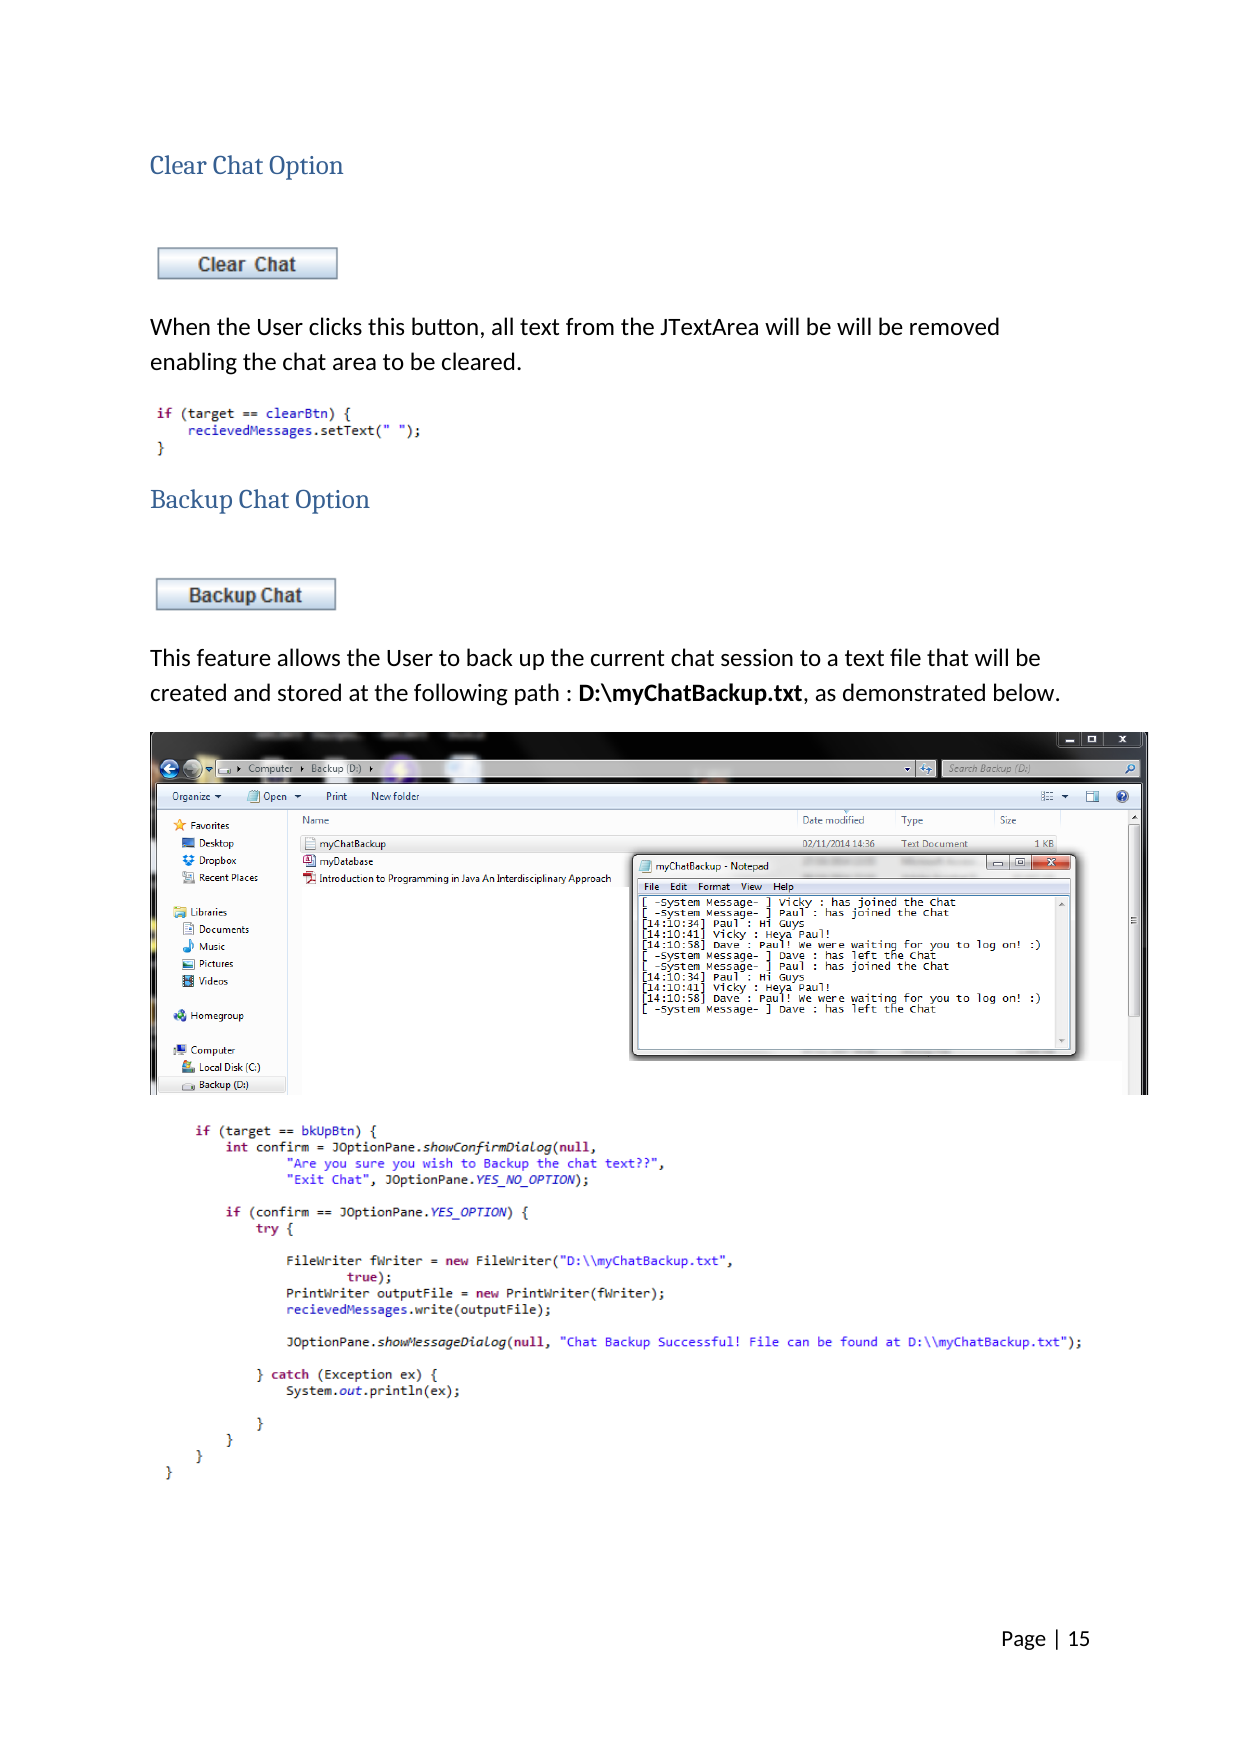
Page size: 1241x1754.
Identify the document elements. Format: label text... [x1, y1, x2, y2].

picture [150, 572, 341, 617]
text When the User clicks this button, all text from the JTextArea will be will be removed enabling the chat area to be cleared. [150, 311, 1090, 376]
subtitle Backup Chat Option [150, 484, 1090, 515]
picture [150, 401, 427, 460]
subtitle Clear Chat Option [150, 150, 1090, 181]
picture [153, 1119, 1087, 1487]
picture [150, 732, 1149, 1095]
picture [150, 238, 349, 286]
text This feature allows the User to back up the current chat session to a text file that will be created and stored at the following path : D:\myChatBackup.txt, as demonstrated below. [150, 642, 1090, 707]
